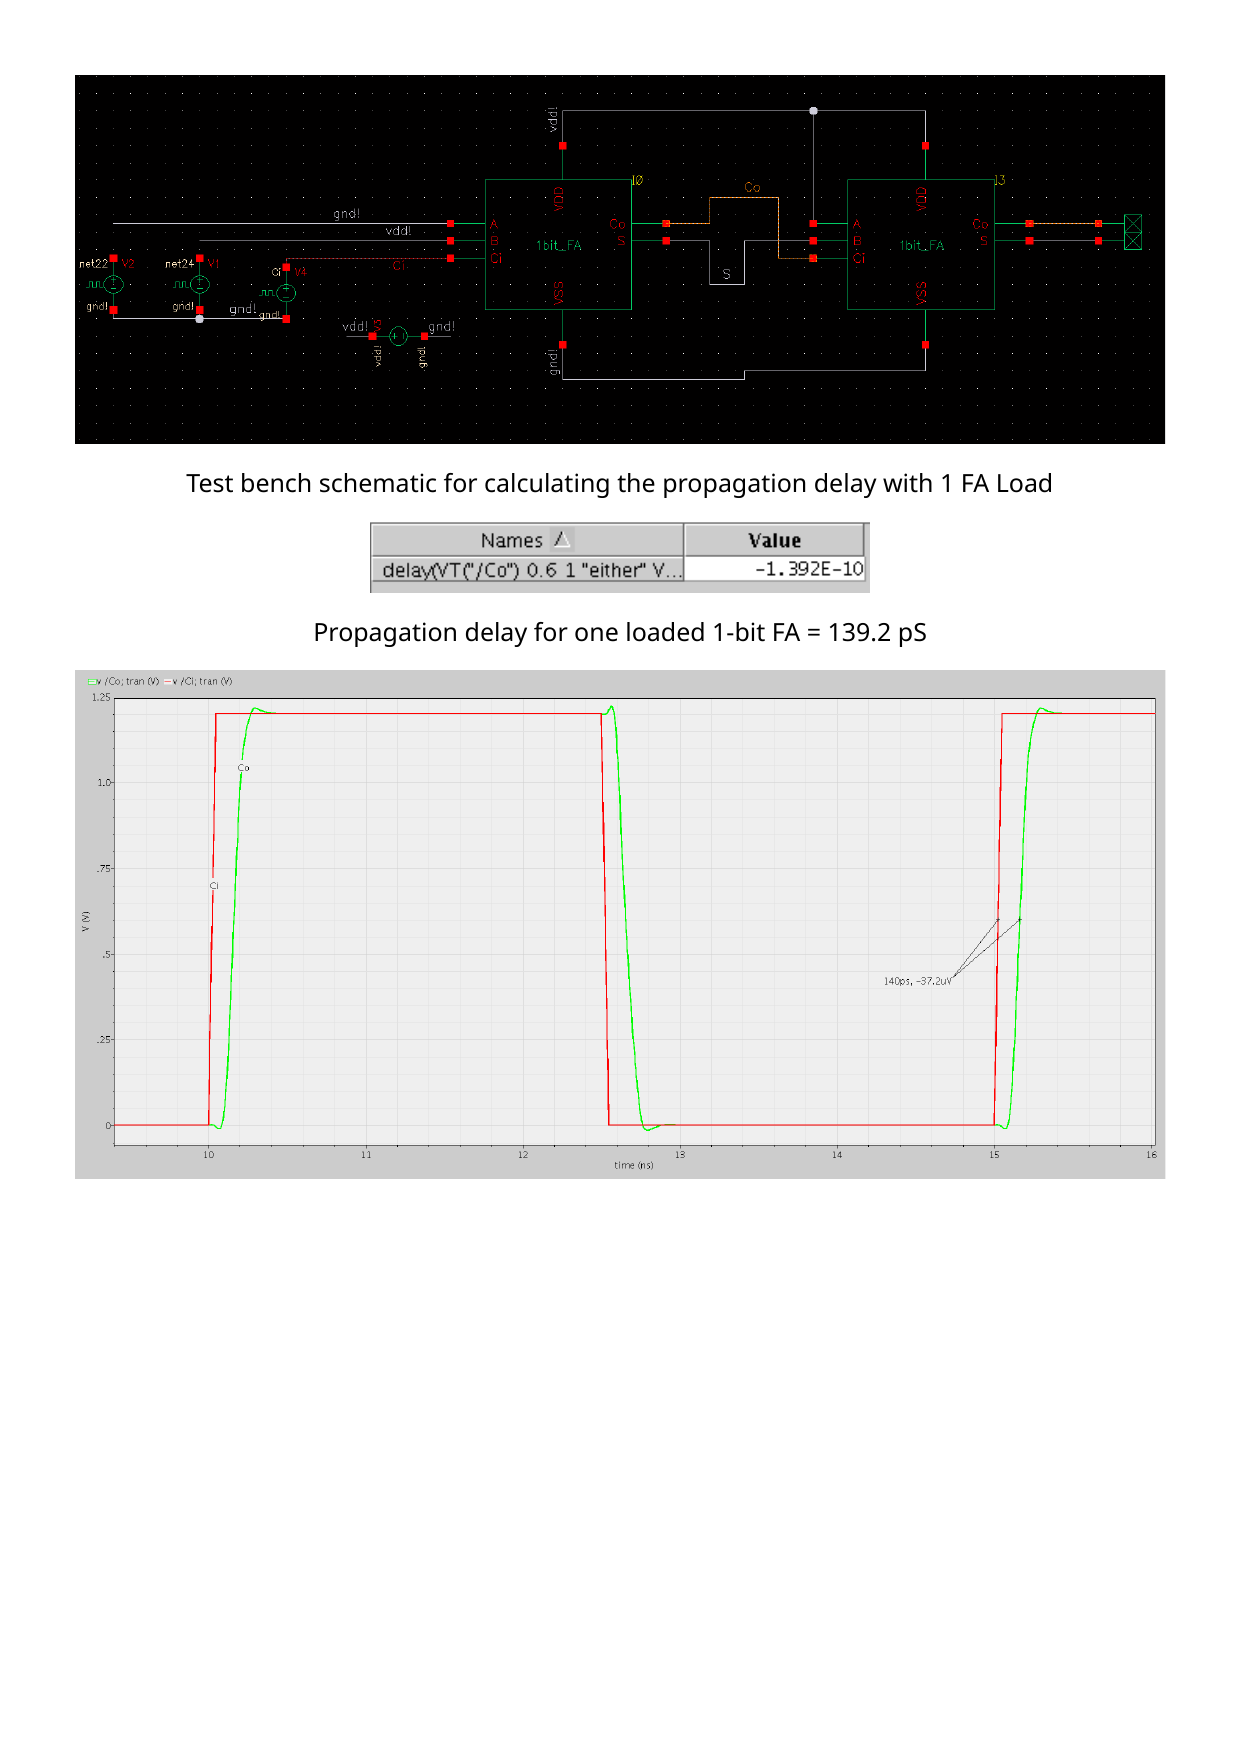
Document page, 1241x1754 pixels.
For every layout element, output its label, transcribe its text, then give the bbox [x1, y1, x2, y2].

text Test bench schematic for calculating the propagation delay with 1 FA Load [75, 465, 1165, 499]
picture [75, 670, 1166, 1179]
picture [370, 521, 870, 593]
text Propagation delay for one loaded 1-bit FA = 139.2 pS [75, 615, 1165, 649]
picture [75, 75, 1166, 444]
